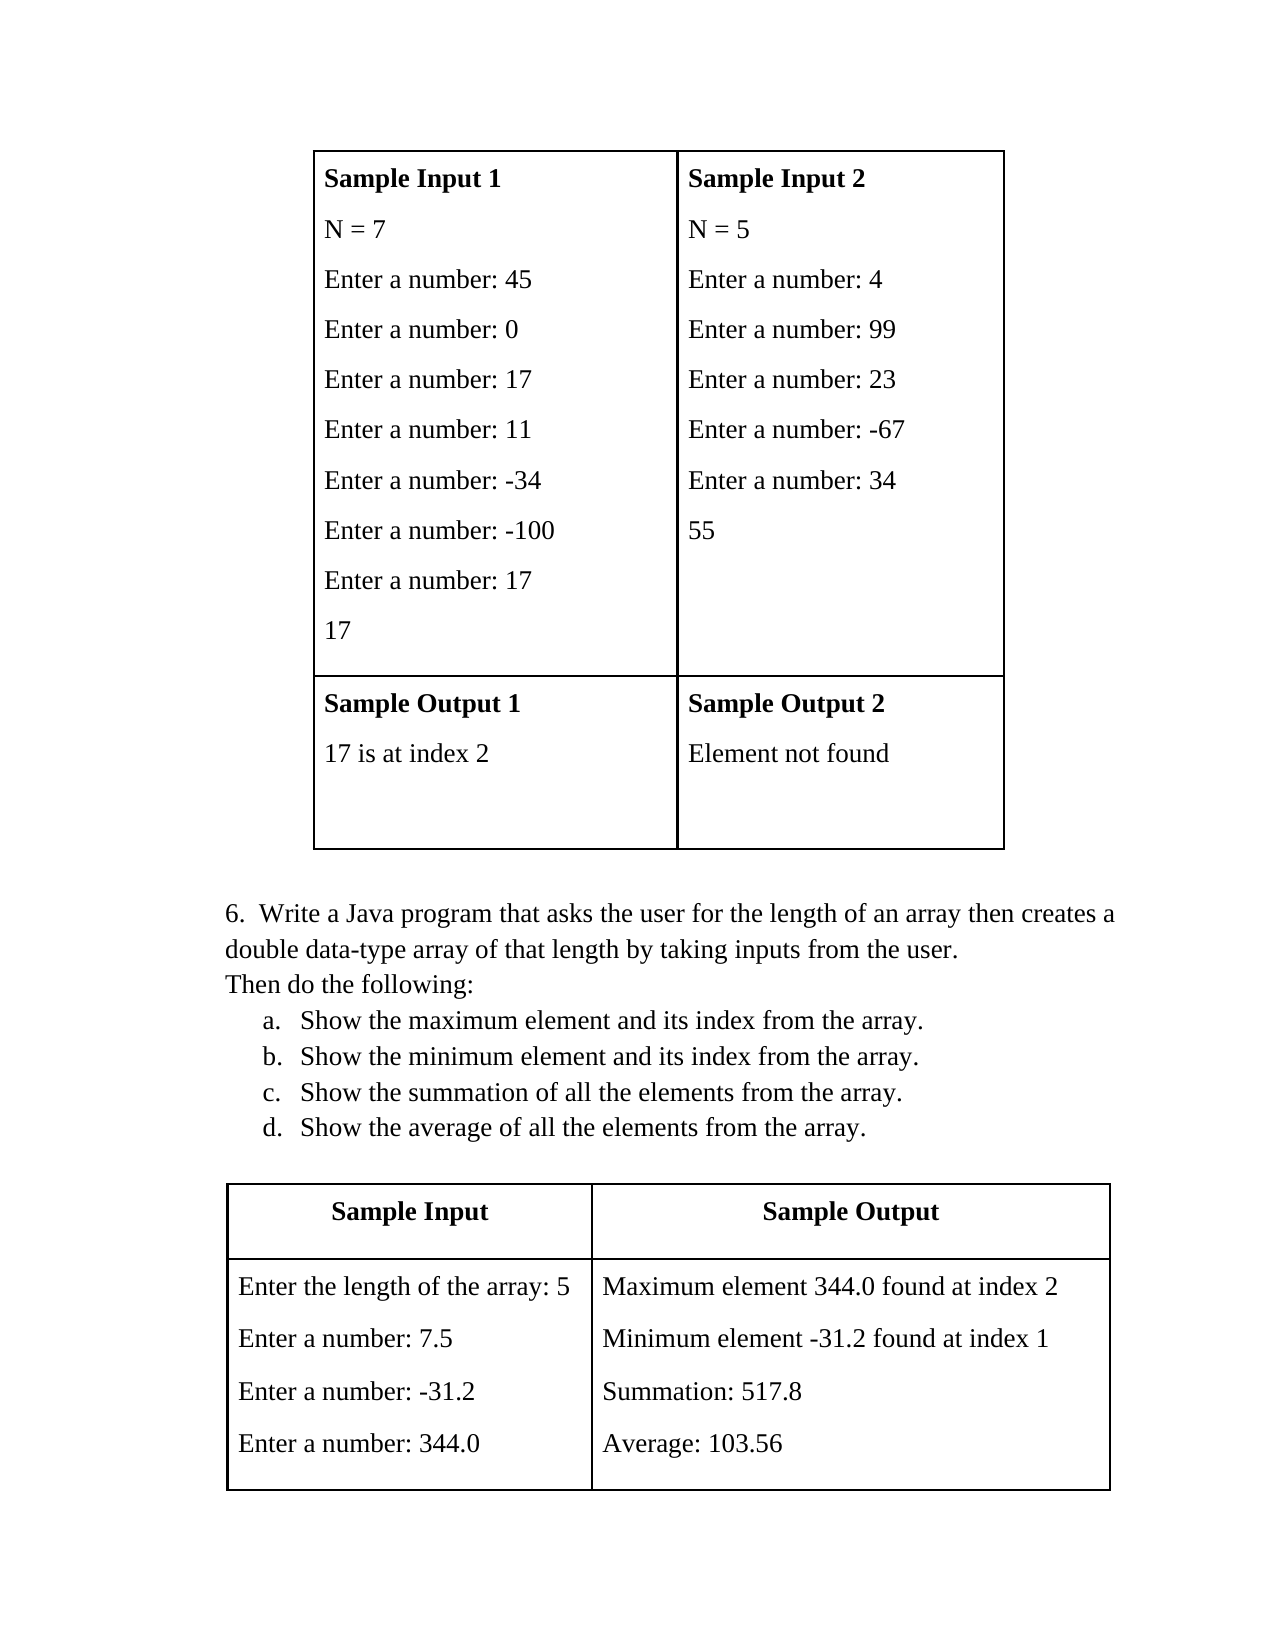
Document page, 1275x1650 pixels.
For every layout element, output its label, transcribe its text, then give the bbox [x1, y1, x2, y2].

table_header Sample Input 1 N = 7 Enter a number: 45 Enter a number: 0 Enter a number: 17 Enter a number: 11 Enter a number: -34 Enter a number: -100 Enter a number: 17 17 [315, 152, 676, 675]
text Then do the following: [225, 969, 1125, 1000]
table_header Sample Input 2 N = 5 Enter a number: 4 Enter a number: 99 Enter a number: 23 Enter a number: -67 Enter a number: 34 55 [679, 152, 1003, 675]
list Show the minimum element and its index from the array. [262, 1040, 1125, 1071]
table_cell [593, 1260, 1109, 1489]
list Show the maximum element and its index from the array. [262, 1004, 1125, 1036]
table_cell Sample Output 2 Element not found [679, 677, 1003, 848]
text 6. Write a Java program that asks the user for the length of an array then creates a double data-type array of that length by taking inputs from the user. [225, 897, 1125, 964]
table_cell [229, 1260, 591, 1489]
table_header Sample Output [593, 1185, 1109, 1258]
list Show the average of all the elements from the array. [262, 1112, 1125, 1143]
list Show the summation of all the elements from the array. [262, 1076, 1125, 1107]
table_header Sample Input [229, 1185, 591, 1258]
table_cell Sample Output 1 17 is at index 2 [315, 677, 676, 848]
